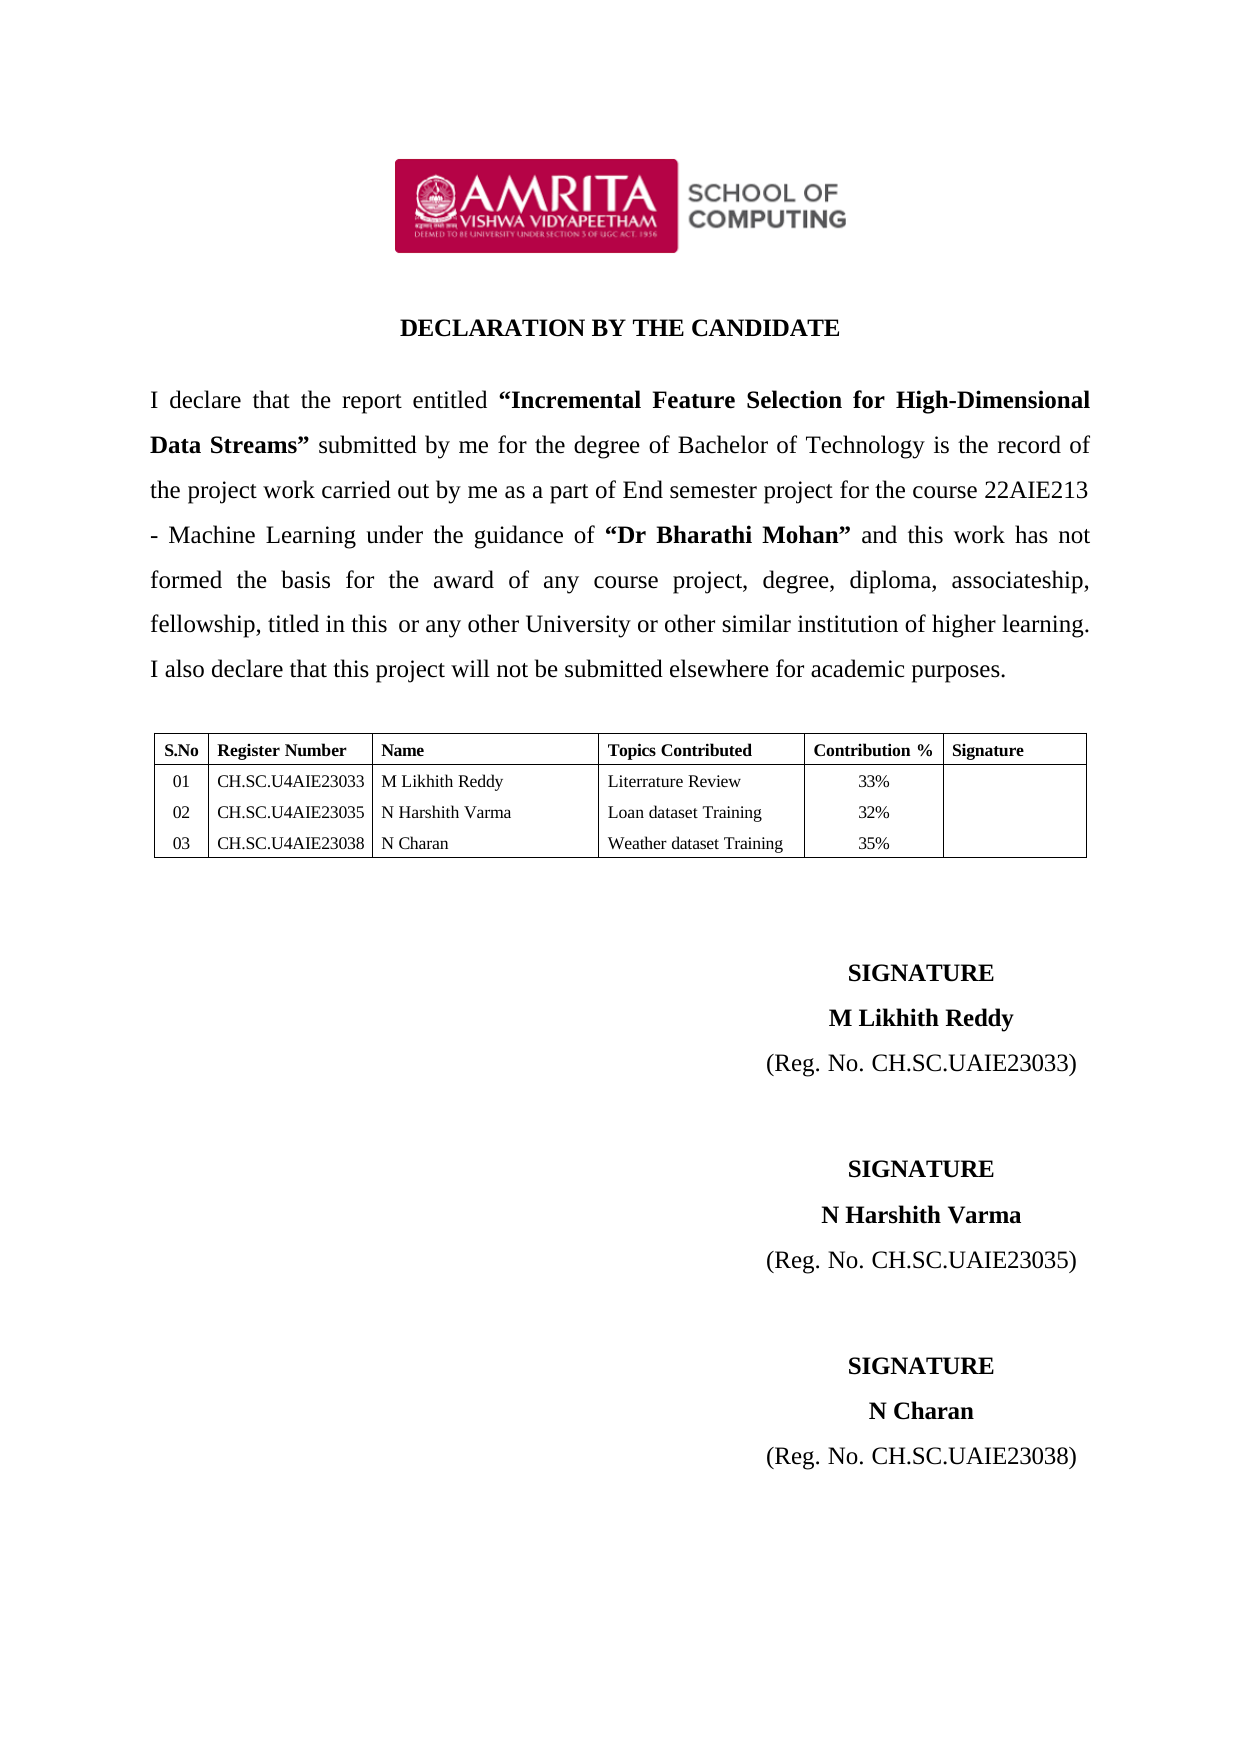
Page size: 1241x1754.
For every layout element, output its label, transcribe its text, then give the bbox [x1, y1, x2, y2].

table_cell CH.SC.U4AIE23035 [209, 796, 372, 827]
table_cell CH.SC.U4AIE23038 [209, 827, 372, 857]
table_cell 03 [155, 827, 208, 857]
subtitle SIGNATURE [747, 958, 1095, 987]
subtitle SIGNATURE [747, 1154, 1095, 1183]
table_cell 35% [805, 827, 943, 857]
table_cell N Charan [373, 827, 598, 857]
table_header S.No [155, 734, 208, 764]
table_cell Literrature Review [599, 765, 804, 796]
table_header Signature [944, 734, 1086, 764]
table_cell Weather dataset Training [599, 827, 804, 857]
table_header Contribution % [805, 734, 943, 764]
subtitle DECLARATION BY THE CANDIDATE [133, 313, 1108, 342]
text M Likhith Reddy [747, 1003, 1095, 1032]
text N Charan [747, 1396, 1095, 1425]
table_cell 02 [155, 796, 208, 827]
table_cell N Harshith Varma [373, 796, 598, 827]
text (Reg. No. CH.SC.UAIE23033) [747, 1048, 1095, 1077]
table_cell CH.SC.U4AIE23033 [209, 765, 372, 796]
subtitle SIGNATURE [747, 1351, 1095, 1380]
text N Harshith Varma [747, 1200, 1095, 1228]
table_header Register Number [209, 734, 372, 764]
text I declare that the report entitled “Incremental Feature Selection for High-Dimensional Data Streams” submitted by me for the degree of Bachelor of Technology is the record of the project work carried out by me as a part of End semester project for the course 22AIE213 - Machine Learning under the guidance of “Dr Bharathi Mohan” and this work has not formed the basis for the award of any course project, degree, diploma, associateship, fellowship, titled in this or any other University or other similar institution of higher learning. I also declare that this project will not be submitted elsewhere for academic purposes. [150, 386, 1091, 683]
table_cell [944, 765, 1086, 857]
table_cell 01 [155, 765, 208, 796]
table_header Name [373, 734, 598, 764]
text (Reg. No. CH.SC.UAIE23038) [747, 1441, 1095, 1470]
table_cell 32% [805, 796, 943, 827]
table_cell 33% [805, 765, 943, 796]
table_cell Loan dataset Training [599, 796, 804, 827]
table_cell M Likhith Reddy [373, 765, 598, 796]
text (Reg. No. CH.SC.UAIE23035) [747, 1245, 1095, 1274]
picture [394, 158, 846, 254]
table_header Topics Contributed [599, 734, 804, 764]
